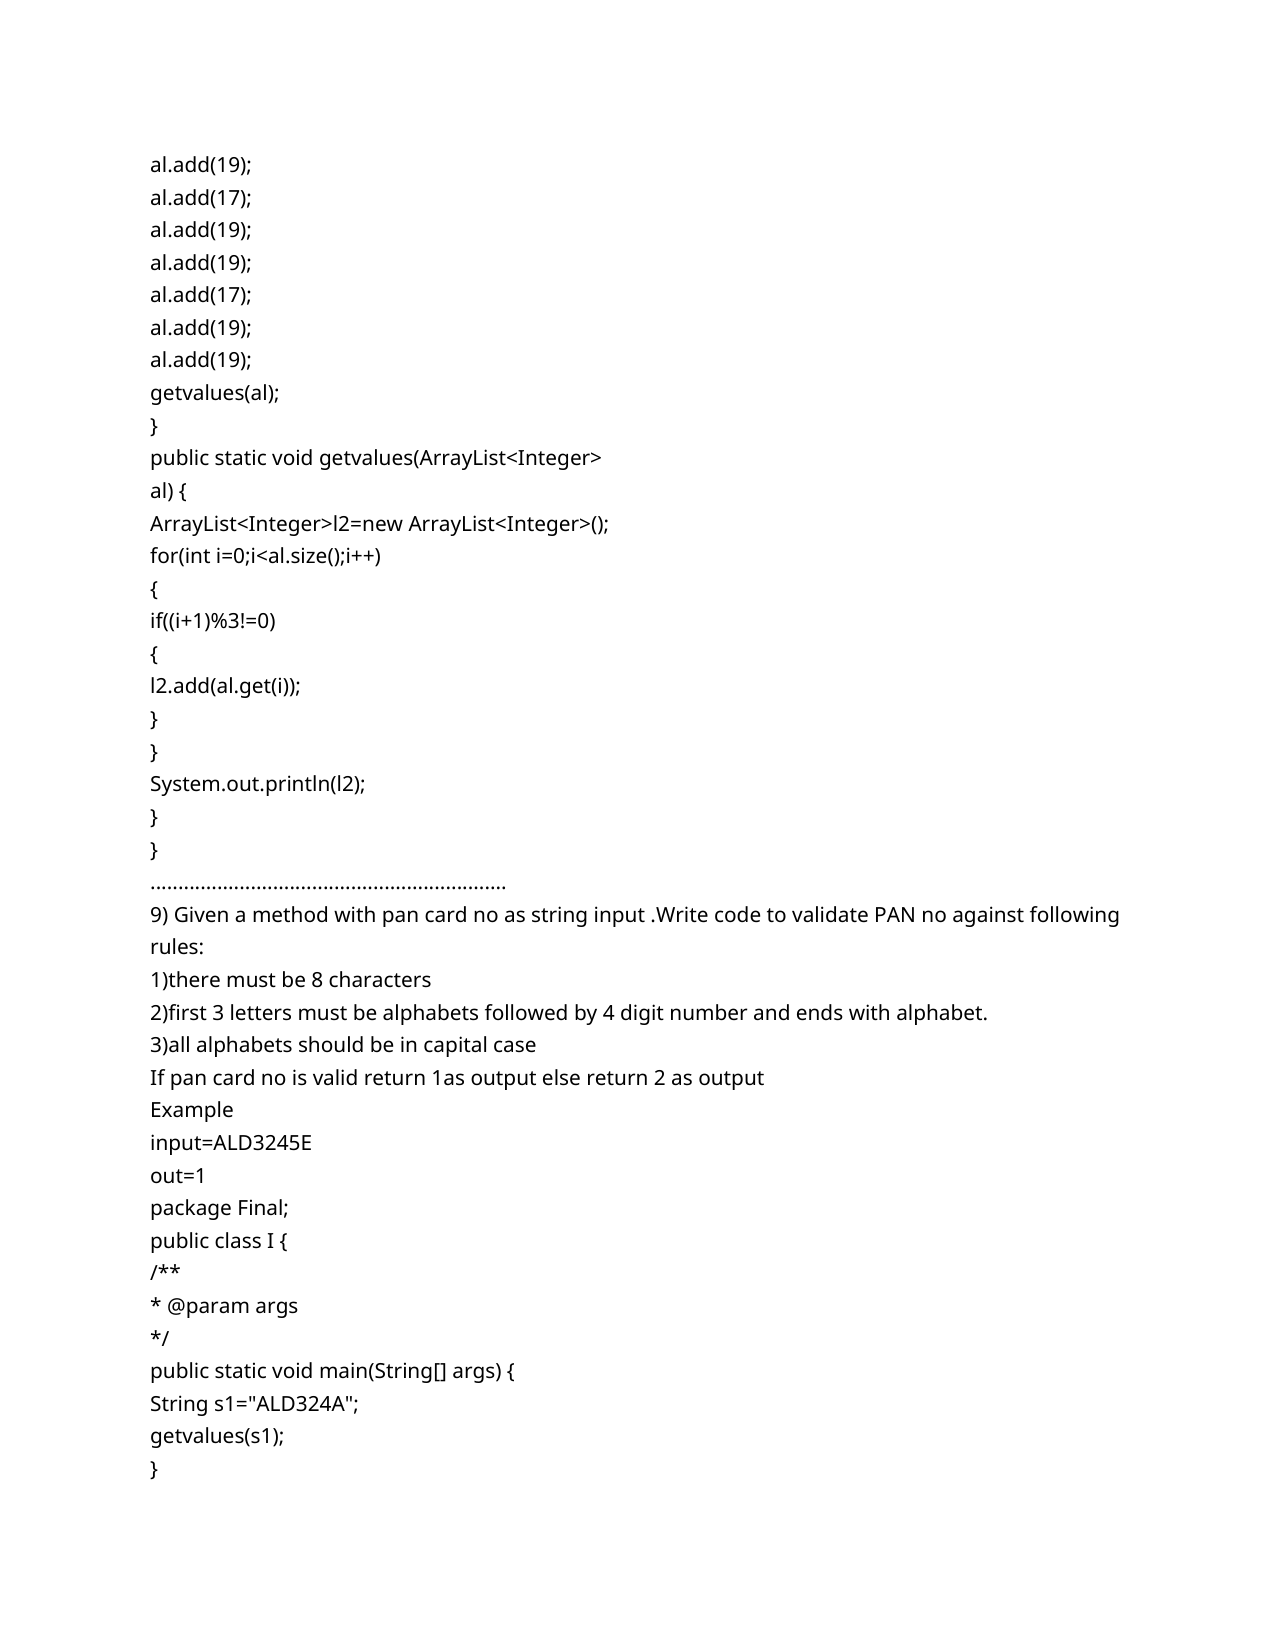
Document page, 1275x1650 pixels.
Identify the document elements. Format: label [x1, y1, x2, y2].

text [150, 150, 1125, 1483]
